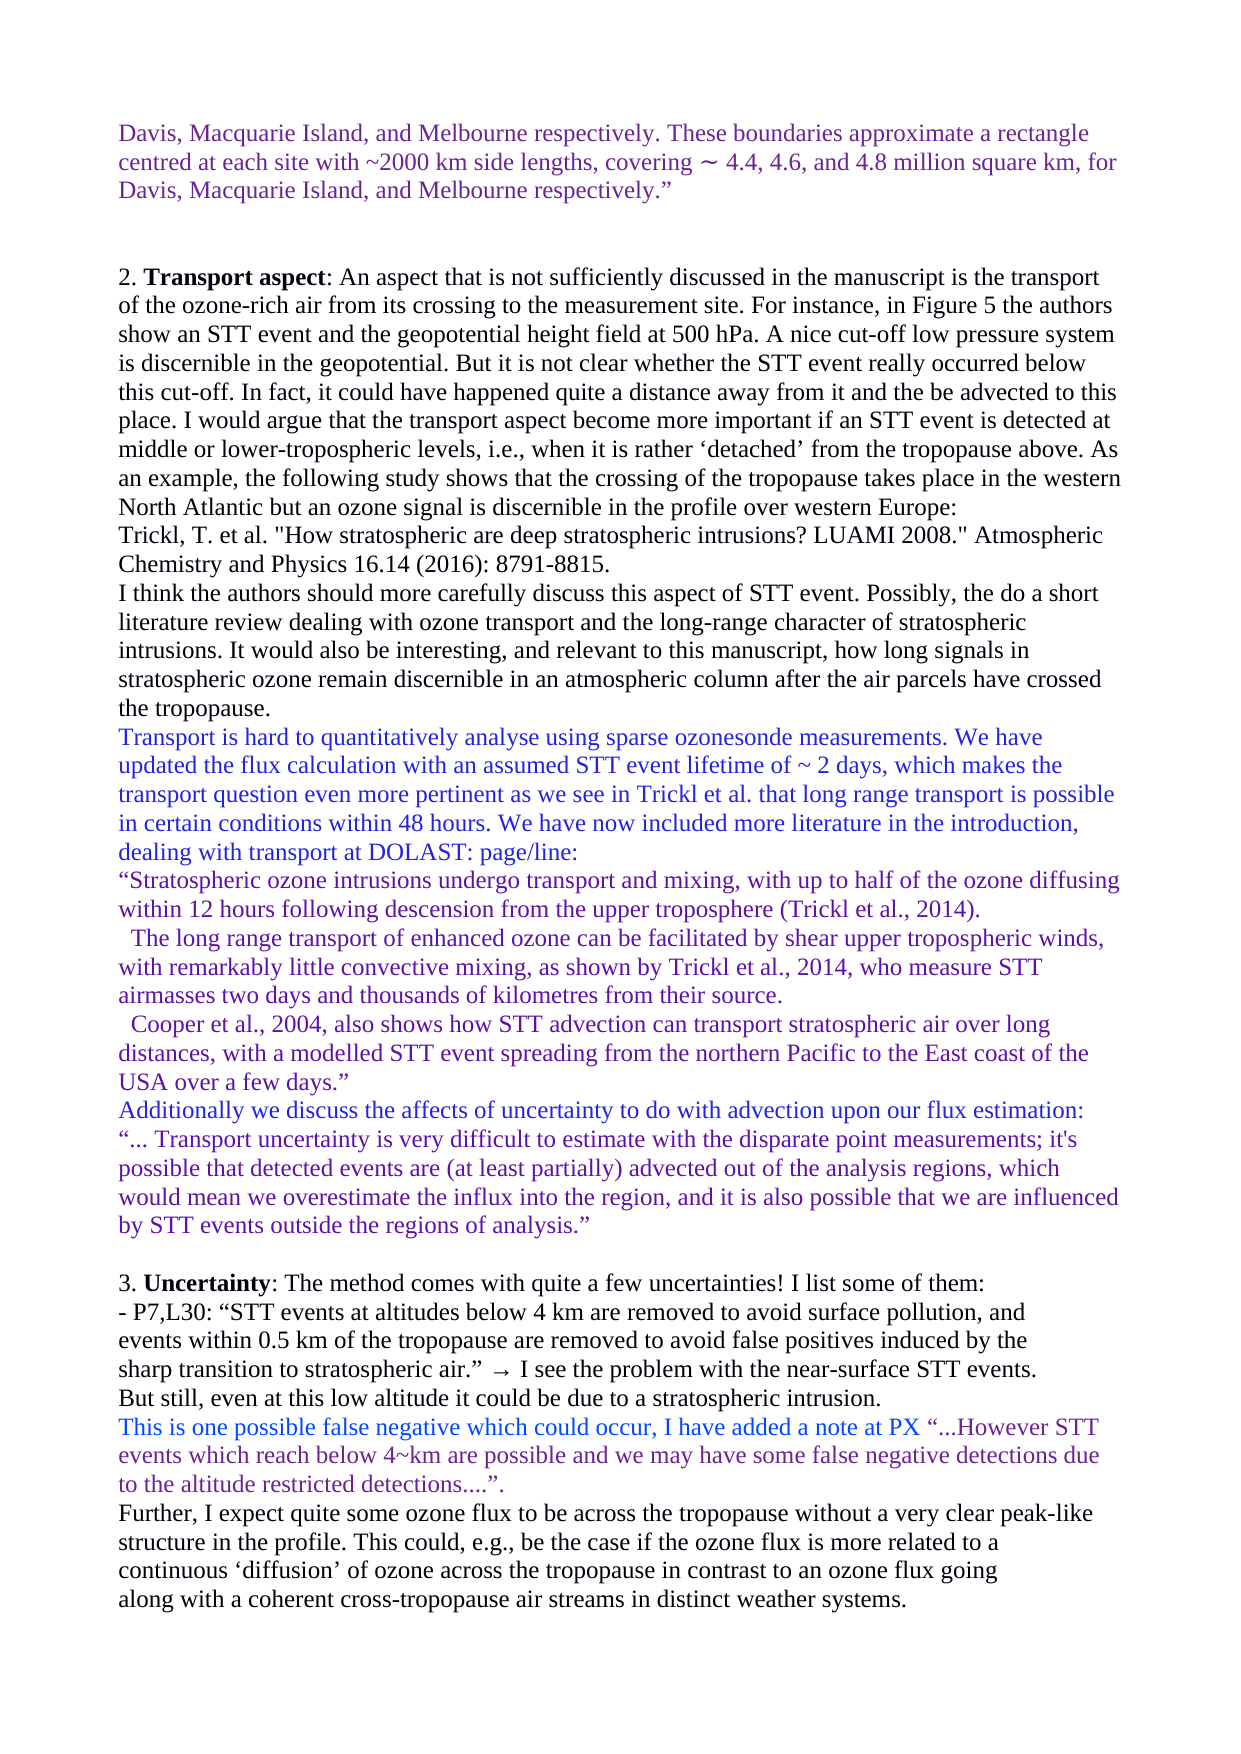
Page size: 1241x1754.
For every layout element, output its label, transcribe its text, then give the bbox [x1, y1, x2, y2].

text is discernible in the geopotential. But it is not clear whether the STT event really occurred below [118, 348, 1122, 377]
text 2. Transport aspect: An aspect that is not sufficiently discussed in the manuscript is the transport [118, 262, 1122, 291]
text the tropopause. [118, 693, 1122, 722]
text show an STT event and the geopotential height field at 500 hPa. A nice cut-off low pressure system [118, 319, 1122, 348]
text Further, I expect quite some ozone flux to be across the tropopause without a very clear peak-like [118, 1498, 1122, 1527]
text 3. Uncertainty: The method comes with quite a few uncertainties! I list some of them: [118, 1268, 1122, 1297]
text events within 0.5 km of the tropopause are removed to avoid false positives induced by the [118, 1326, 1122, 1354]
text “... Transport uncertainty is very difficult to estimate with the disparate point measurements; it's possible that detected events are (at least partially) advected out of the analysis regions, which would mean we overestimate the influx into the region, and it is also possible that we are influenced by STT events outside the regions of analysis.” [118, 1124, 1122, 1239]
text Chemistry and Physics 16.14 (2016): 8791-8815. [118, 549, 1122, 578]
text an example, the following study shows that the crossing of the tropopause takes place in the western [118, 463, 1122, 492]
text Transport is hard to quantitatively analyse using sparse ozonesonde measurements. We have updated the flux calculation with an assumed STT event lifetime of ~ 2 days, which makes the transport question even more pertinent as we see in Trickl et al. that long range transport is possible in certain conditions within 48 hours. We have now included more literature in the introduction, dealing with transport at DOLAST: page/line: [118, 722, 1122, 866]
text place. I would argue that the transport aspect become more important if an STT event is detected at [118, 406, 1122, 434]
text of the ozone-rich air from its crossing to the measurement site. For instance, in Figure 5 the authors [118, 291, 1122, 319]
text Cooper et al., 2004, also shows how STT advection can transport stratospheric air over long distances, with a modelled STT event spreading from the northern Pacific to the East coast of the USA over a few days.” [118, 1009, 1122, 1096]
text this cut-off. In fact, it could have happened quite a distance away from it and the be advected to this [118, 377, 1122, 406]
text Additionally we discuss the affects of uncertainty to do with advection upon our flux estimation: [118, 1096, 1122, 1124]
text literature review dealing with ozone transport and the long-range character of stratospheric [118, 607, 1122, 636]
text “Stratospheric ozone intrusions undergo transport and mixing, with up to half of the ozone diffusing within 12 hours following descension from the upper troposphere (Trickl et al., 2014). [118, 866, 1122, 923]
text - P7,L30: “STT events at altitudes below 4 km are removed to avoid surface pollution, and [118, 1297, 1122, 1326]
text sharp transition to stratospheric air.” → I see the problem with the near-surface STT events. [118, 1354, 1122, 1383]
text along with a coherent cross-tropopause air streams in distinct weather systems. [118, 1584, 1122, 1613]
text I think the authors should more carefully discuss this aspect of STT event. Possibly, the do a short [118, 578, 1122, 607]
text structure in the profile. This could, e.g., be the case if the ozone flux is more related to a [118, 1527, 1122, 1556]
text But still, even at this low altitude it could be due to a stratospheric intrusion. [118, 1383, 1122, 1412]
text continuous ‘diffusion’ of ozone across the tropopause in contrast to an ozone flux going [118, 1556, 1122, 1584]
text Trickl, T. et al. "How stratospheric are deep stratospheric intrusions? LUAMI 2008." Atmospheric [118, 521, 1122, 549]
text North Atlantic but an ozone signal is discernible in the profile over western Europe: [118, 492, 1122, 521]
text stratospheric ozone remain discernible in an atmospheric column after the air parcels have crossed [118, 664, 1122, 693]
text intrusions. It would also be interesting, and relevant to this manuscript, how long signals in [118, 636, 1122, 664]
text middle or lower-tropospheric levels, i.e., when it is rather ‘detached’ from the tropopause above. As [118, 434, 1122, 463]
text This is one possible false negative which could occur, I have added a note at PX “...However STT events which reach below 4~km are possible and we may have some false negative detections due to the altitude restricted detections....”. [118, 1412, 1122, 1498]
text The long range transport of enhanced ozone can be facilitated by shear upper tropospheric winds, with remarkably little convective mixing, as shown by Trickl et al., 2014, who measure STT airmasses two days and thousands of kilometres from their source. [118, 923, 1122, 1009]
